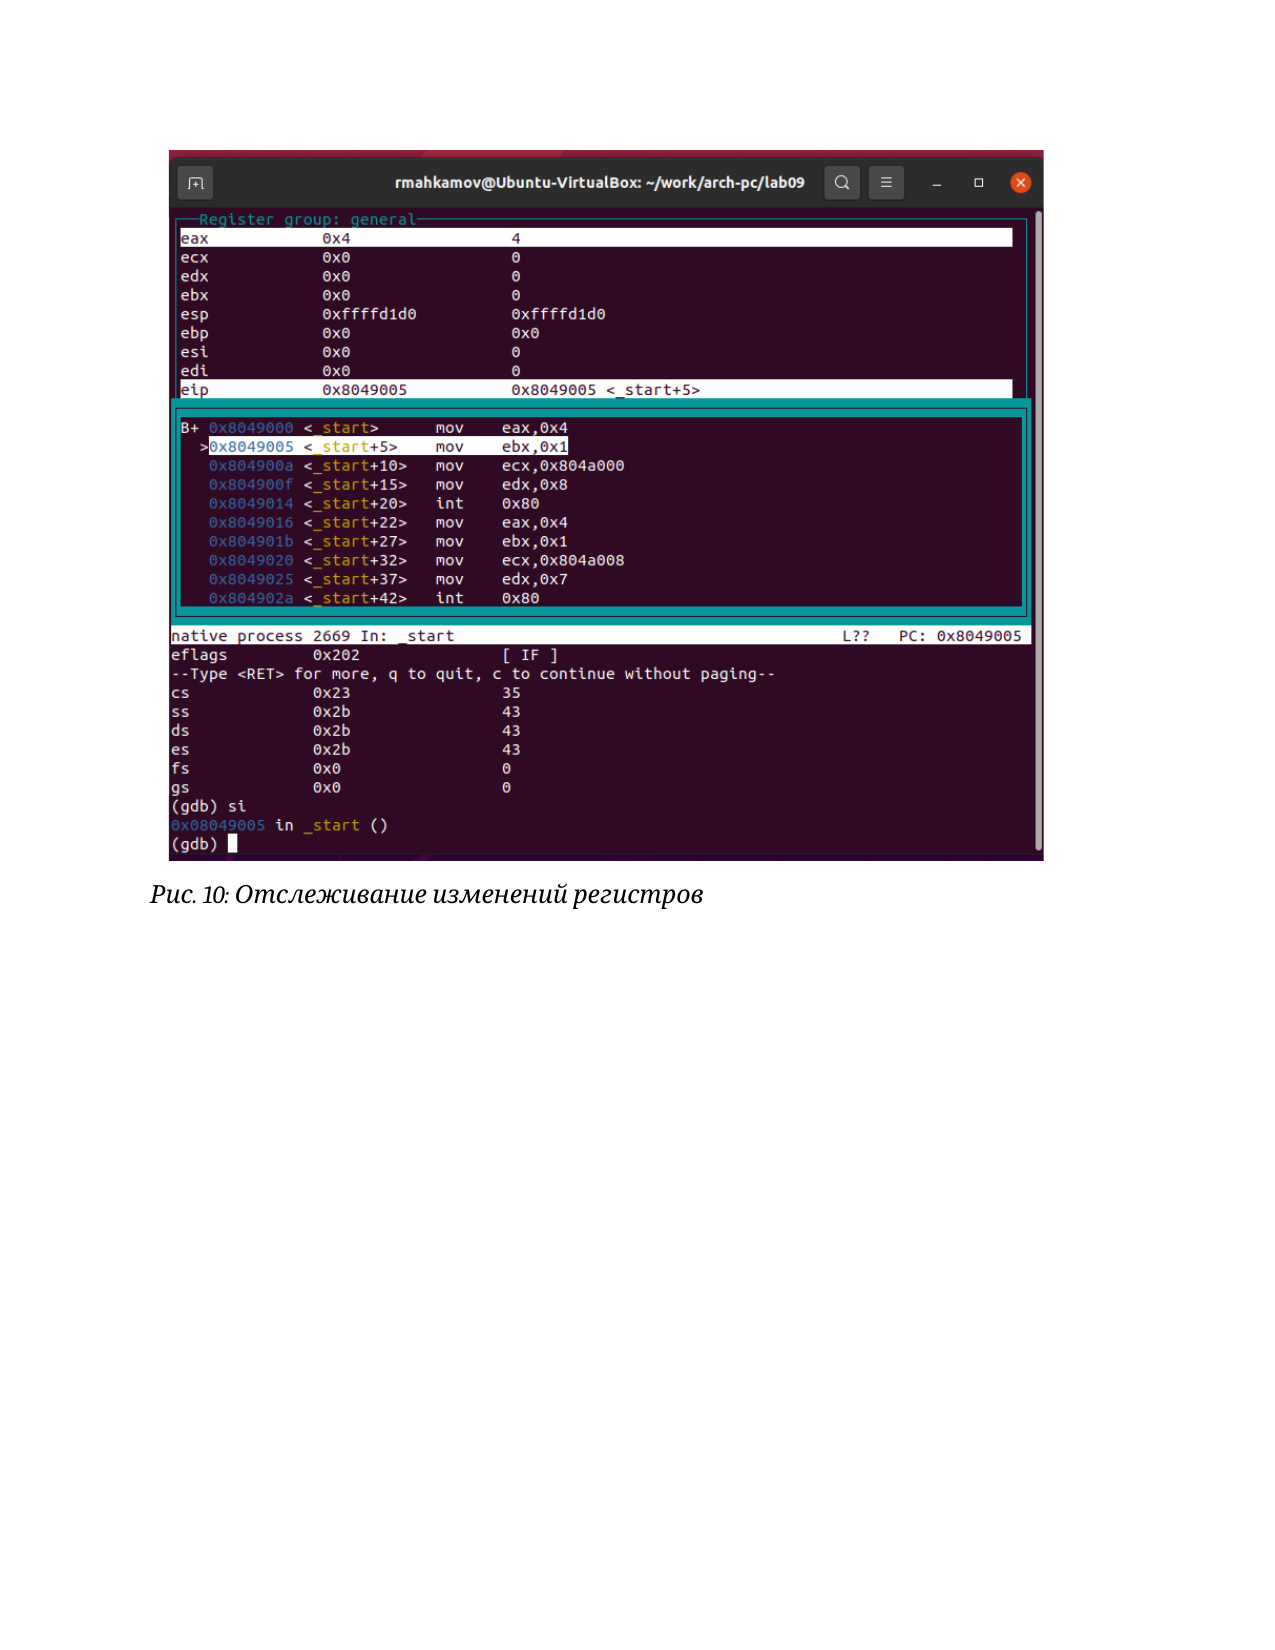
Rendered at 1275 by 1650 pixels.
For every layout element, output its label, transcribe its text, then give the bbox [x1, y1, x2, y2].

text Рис. 10: Отслеживание изменений регистров [150, 881, 1125, 910]
picture [168, 150, 1044, 861]
